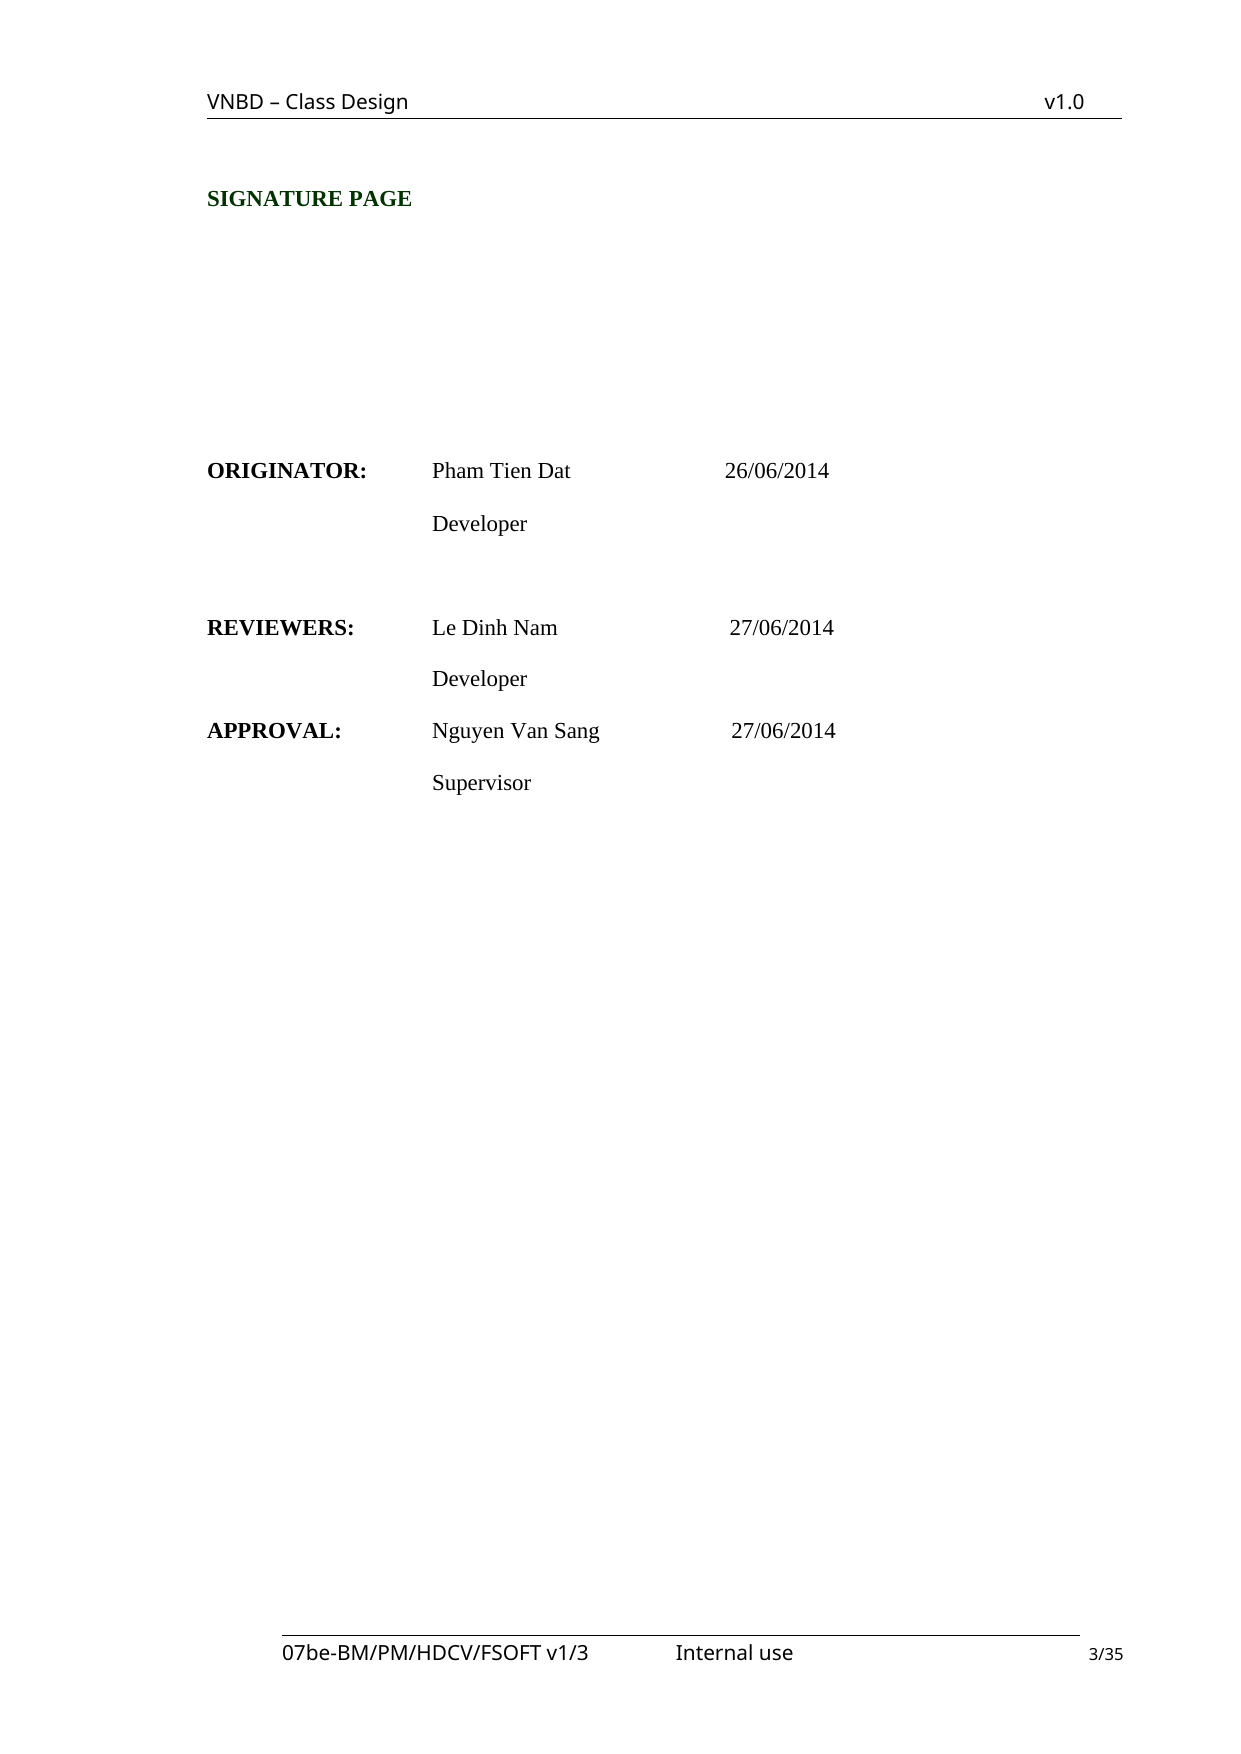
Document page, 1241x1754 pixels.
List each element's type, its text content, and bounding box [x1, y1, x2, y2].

text ORIGINATOR: Pham Tien Dat 26/06/2014 [207, 458, 1122, 484]
text SIGNATURE PAGE [207, 185, 1122, 212]
text Developer [207, 509, 1122, 536]
text APPROVAL: Nguyen Van Sang 27/06/2014 [207, 717, 1122, 744]
text REVIEWERS: Le Dinh Nam 27/06/2014 [207, 613, 1122, 640]
text Supervisor [207, 769, 1122, 796]
text Developer [207, 666, 1122, 692]
